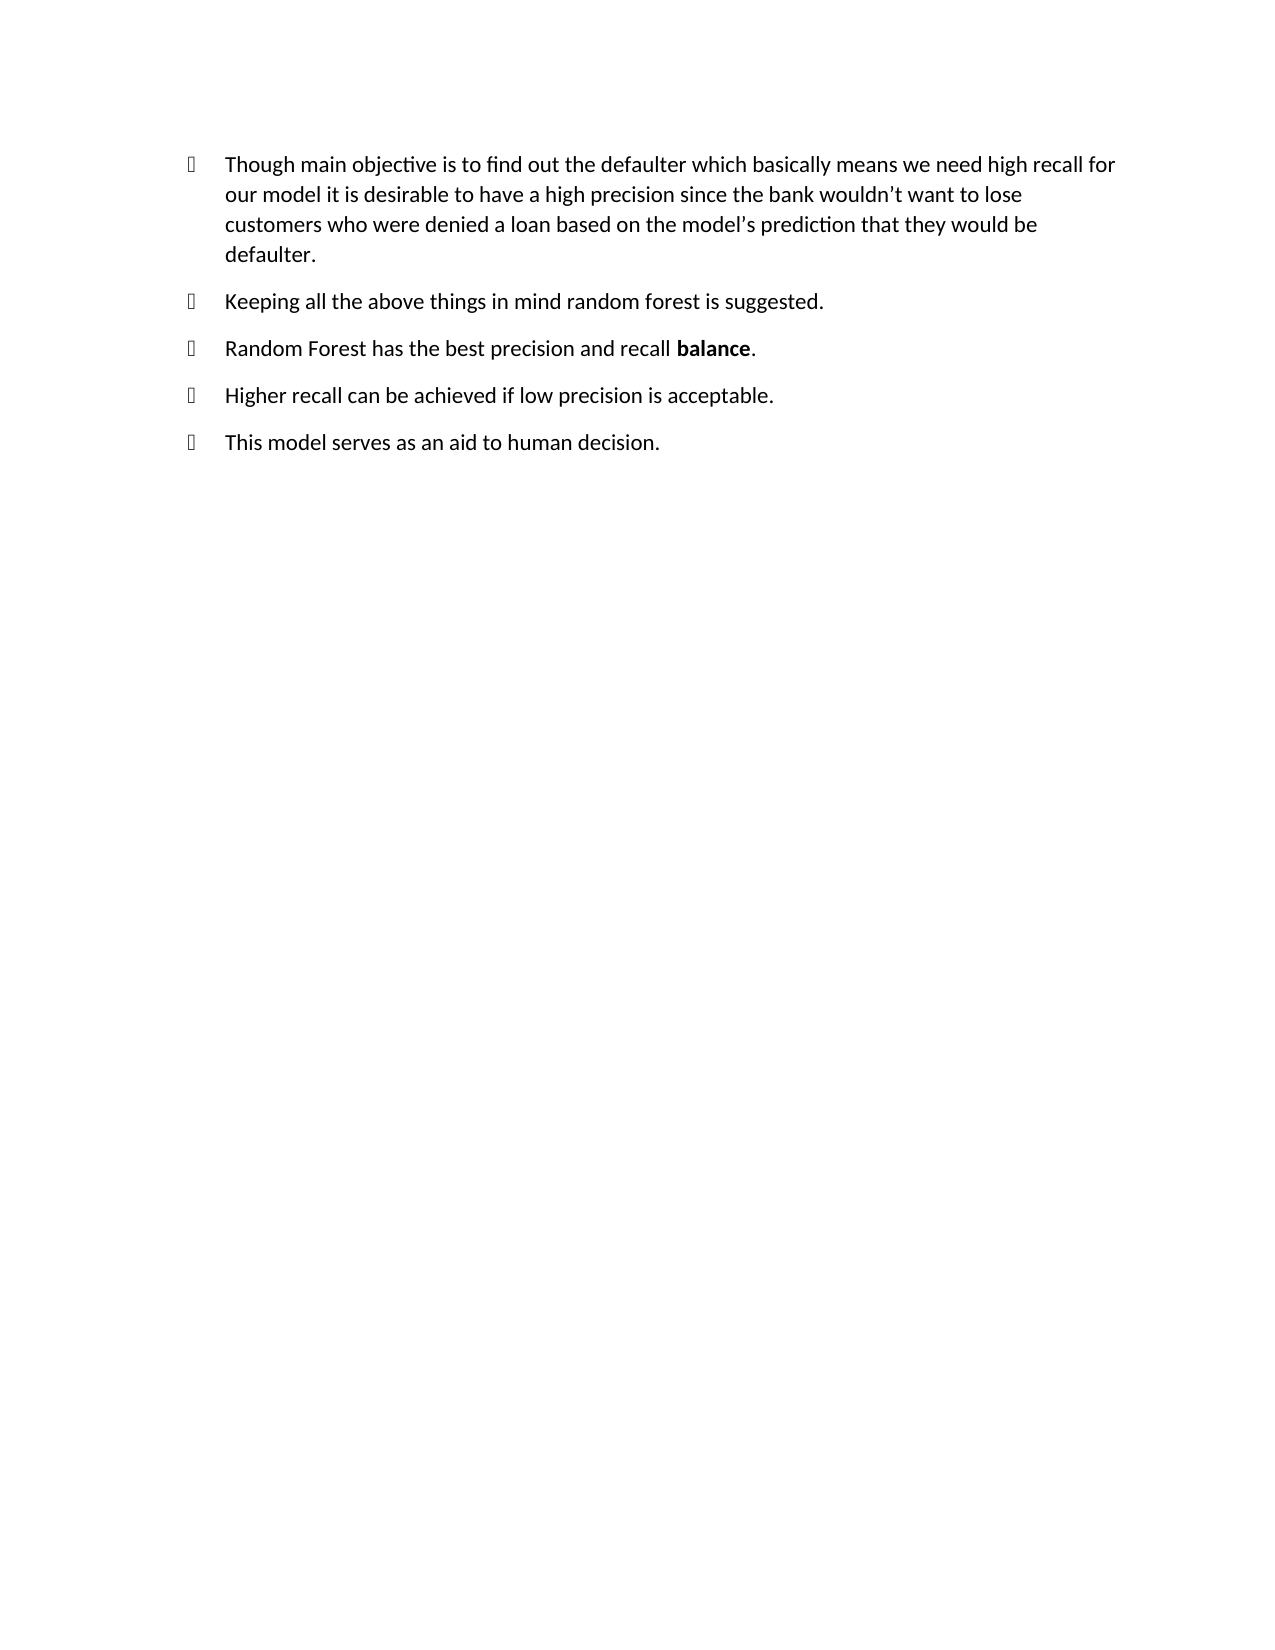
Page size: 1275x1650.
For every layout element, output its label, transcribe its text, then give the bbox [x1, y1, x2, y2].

list Higher recall can be achieved if low precision is acceptable. [187, 381, 1125, 409]
list Random Forest has the best precision and recall balance. [187, 334, 1125, 362]
list Keeping all the above things in mind random forest is suggested. [187, 287, 1125, 316]
list This model serves as an aid to human decision. [187, 428, 1125, 456]
list Though main objective is to find out the defaulter which basically means we need high recall for our model it is desirable to have a high precision since the bank wouldn’t want to lose customers who were denied a loan based on the model’s prediction that they would be defaulter. [187, 150, 1125, 269]
